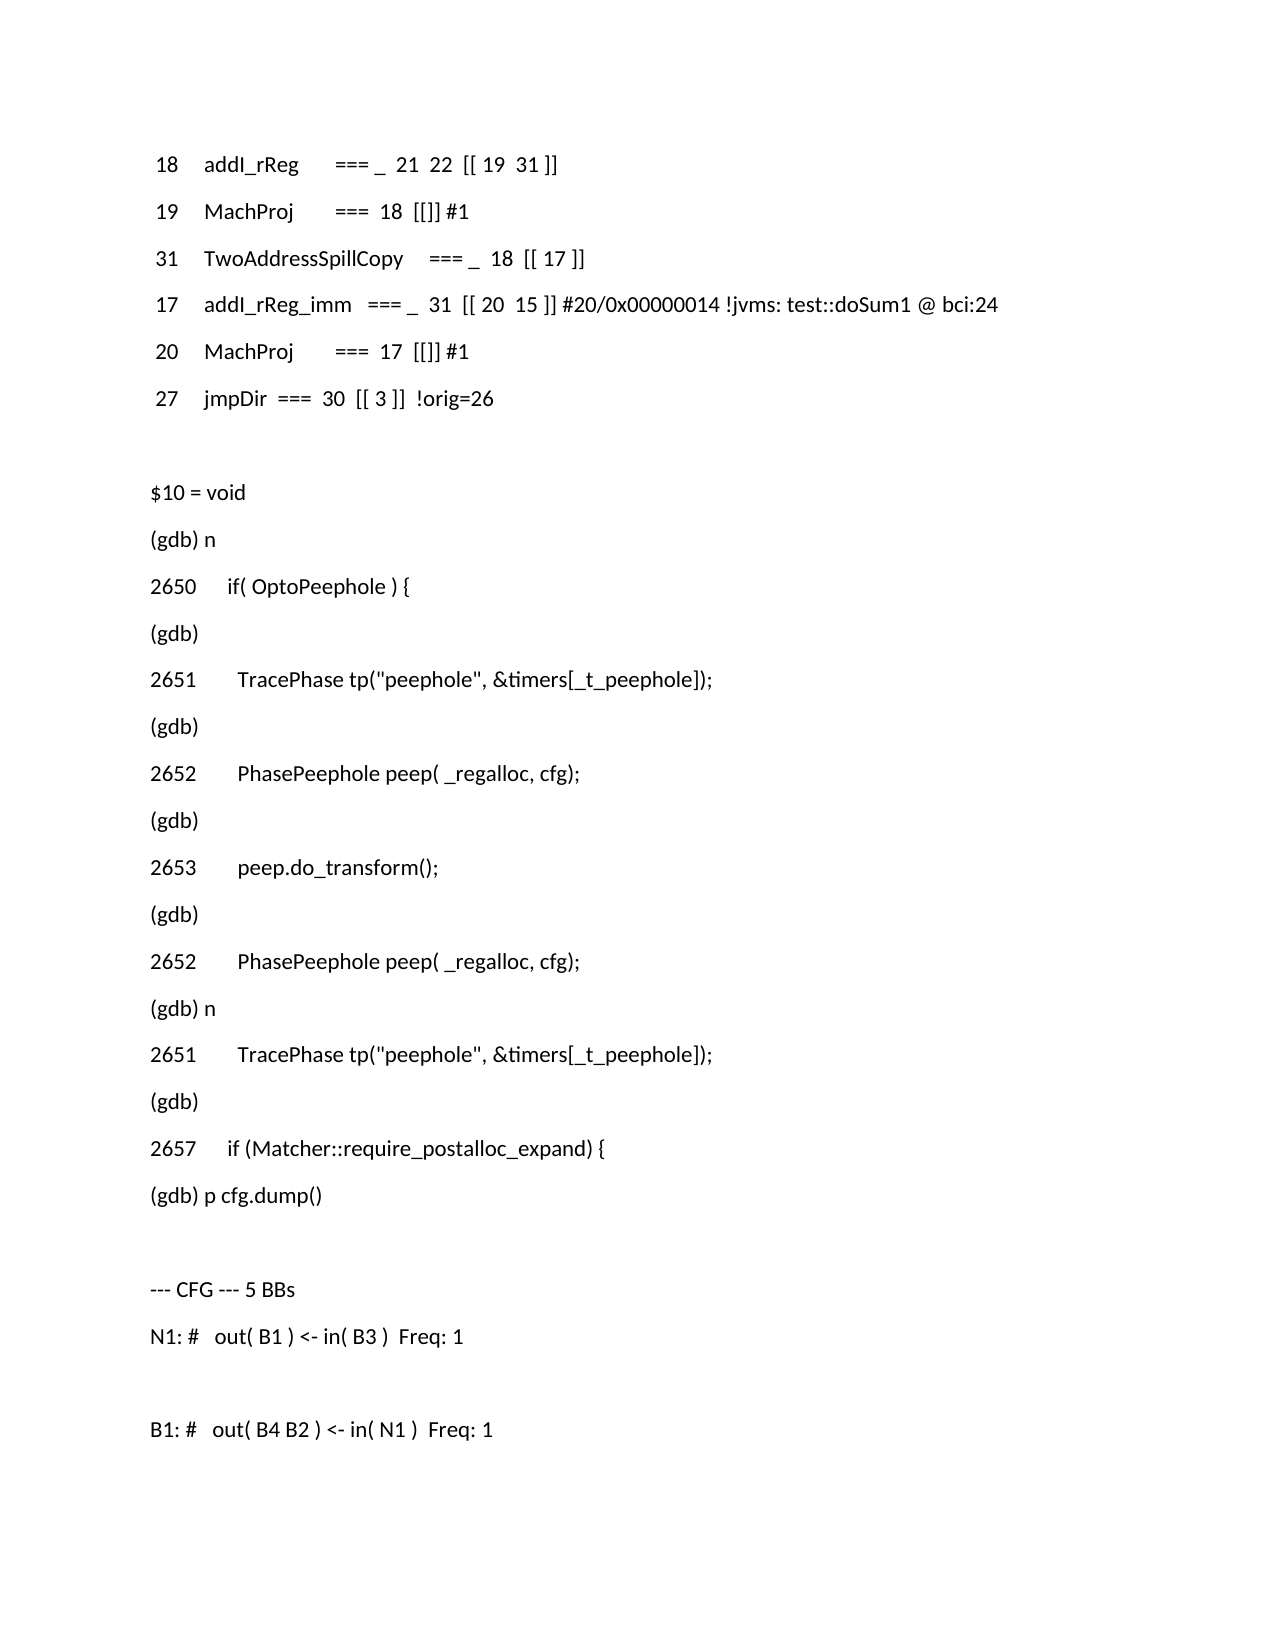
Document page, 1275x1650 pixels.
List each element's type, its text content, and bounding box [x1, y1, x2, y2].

text 2651 TracePhase tp("peephole", &timers[_t_peephole]); [150, 666, 1125, 694]
text 2650 if( OptoPeephole ) { [150, 572, 1125, 600]
text N1: # out( B1 ) <- in( B3 ) Freq: 1 [150, 1322, 1125, 1350]
text 17 addI_rReg_imm === _ 31 [[ 20 15 ]] #20/0x00000014 !jvms: test::doSum1 @ bci:24 [150, 291, 1125, 319]
text (gdb) n [150, 994, 1125, 1022]
text 2651 TracePhase tp("peephole", &timers[_t_peephole]); [150, 1041, 1125, 1069]
text (gdb) [150, 1087, 1125, 1116]
text (gdb) p cfg.dump() [150, 1181, 1125, 1209]
text (gdb) [150, 806, 1125, 834]
text 2657 if (Matcher::require_postalloc_expand) { [150, 1134, 1125, 1162]
text 2653 peep.do_transform(); [150, 853, 1125, 881]
text (gdb) [150, 900, 1125, 928]
text $10 = void [150, 478, 1125, 506]
text --- CFG --- 5 BBs [150, 1275, 1125, 1303]
text 2652 PhasePeephole peep( _regalloc, cfg); [150, 947, 1125, 975]
text 2652 PhasePeephole peep( _regalloc, cfg); [150, 759, 1125, 787]
text 19 MachProj === 18 [[]] #1 [150, 197, 1125, 225]
text B1: # out( B4 B2 ) <- in( N1 ) Freq: 1 [150, 1416, 1125, 1444]
text 31 TwoAddressSpillCopy === _ 18 [[ 17 ]] [150, 244, 1125, 272]
text 18 addI_rReg === _ 21 22 [[ 19 31 ]] [150, 150, 1125, 178]
text (gdb) [150, 619, 1125, 647]
text 20 MachProj === 17 [[]] #1 [150, 337, 1125, 366]
text 27 jmpDir === 30 [[ 3 ]] !orig=26 [150, 384, 1125, 412]
text (gdb) [150, 712, 1125, 741]
text (gdb) n [150, 525, 1125, 553]
